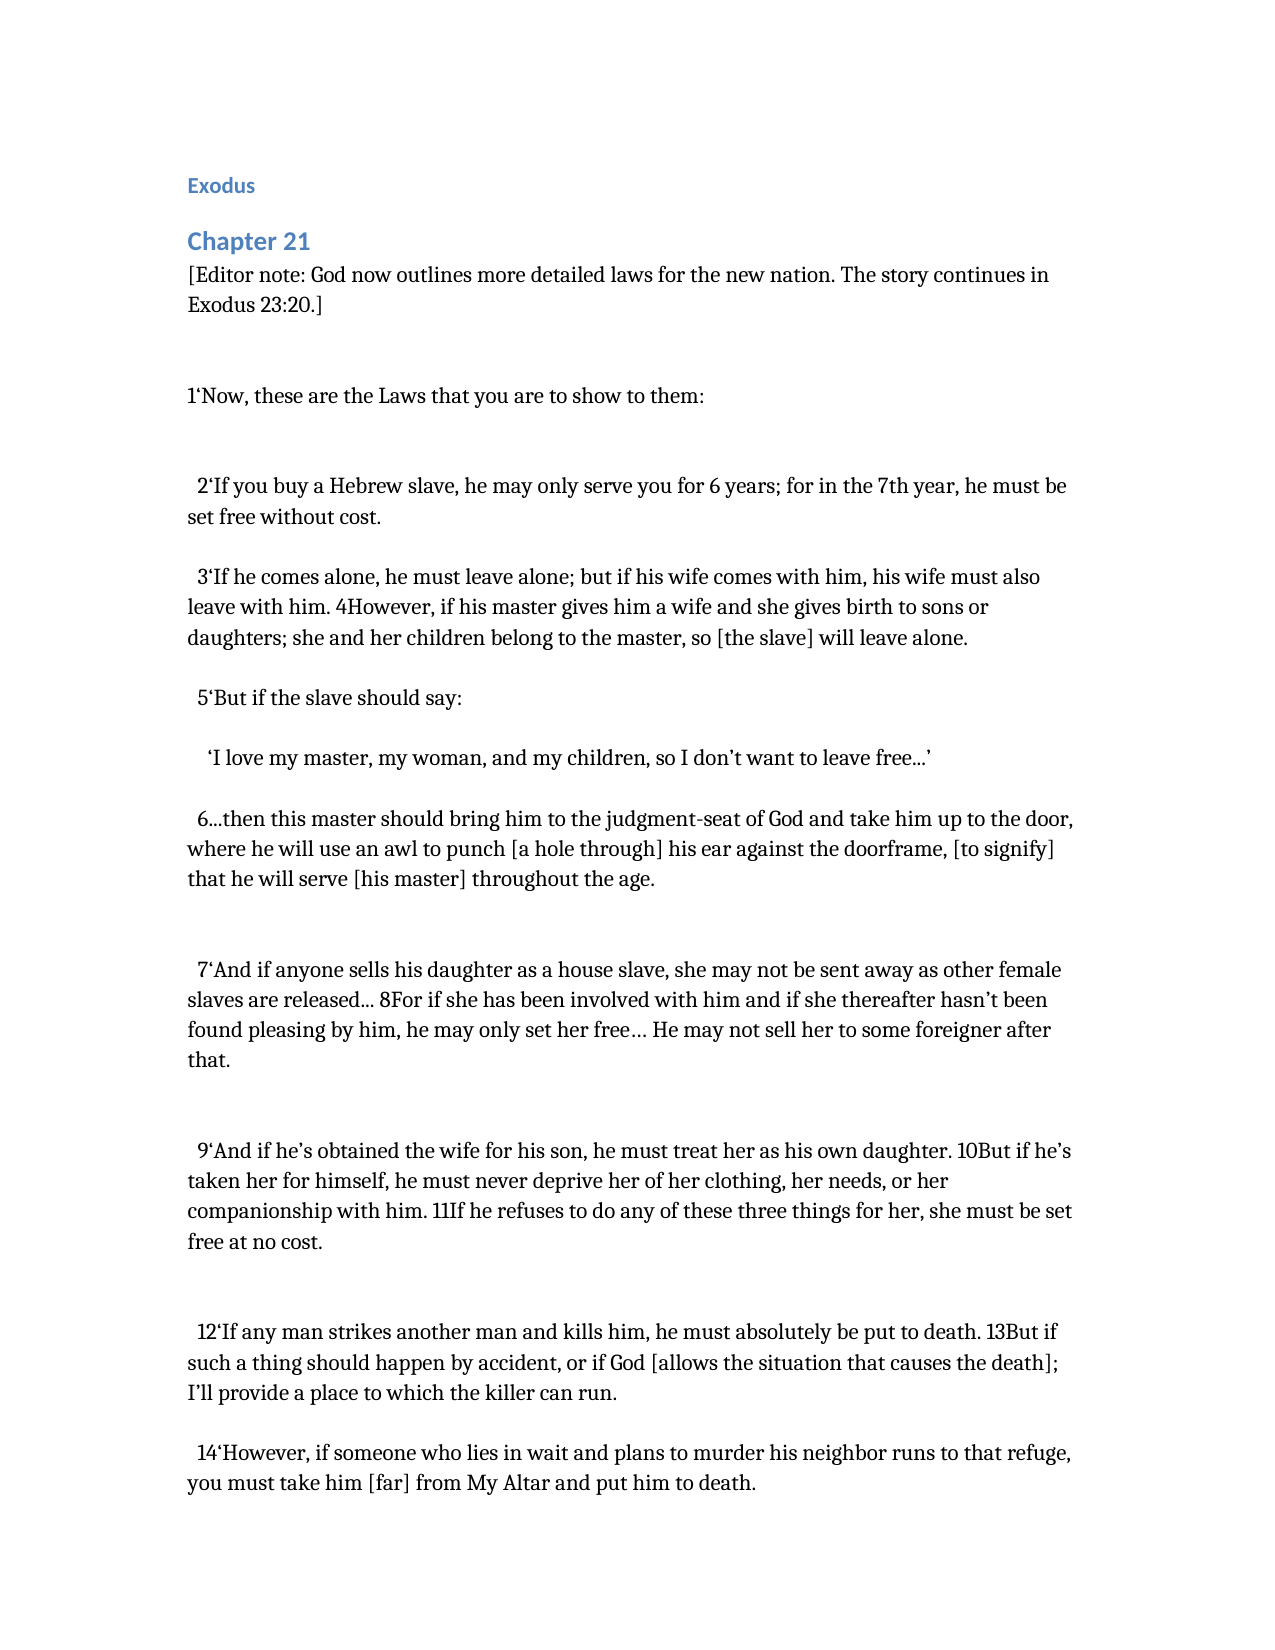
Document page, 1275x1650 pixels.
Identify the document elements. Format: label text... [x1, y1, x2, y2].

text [187, 262, 1087, 1496]
subtitle Chapter 21 [187, 224, 1087, 257]
subtitle Exodus [187, 171, 1087, 199]
